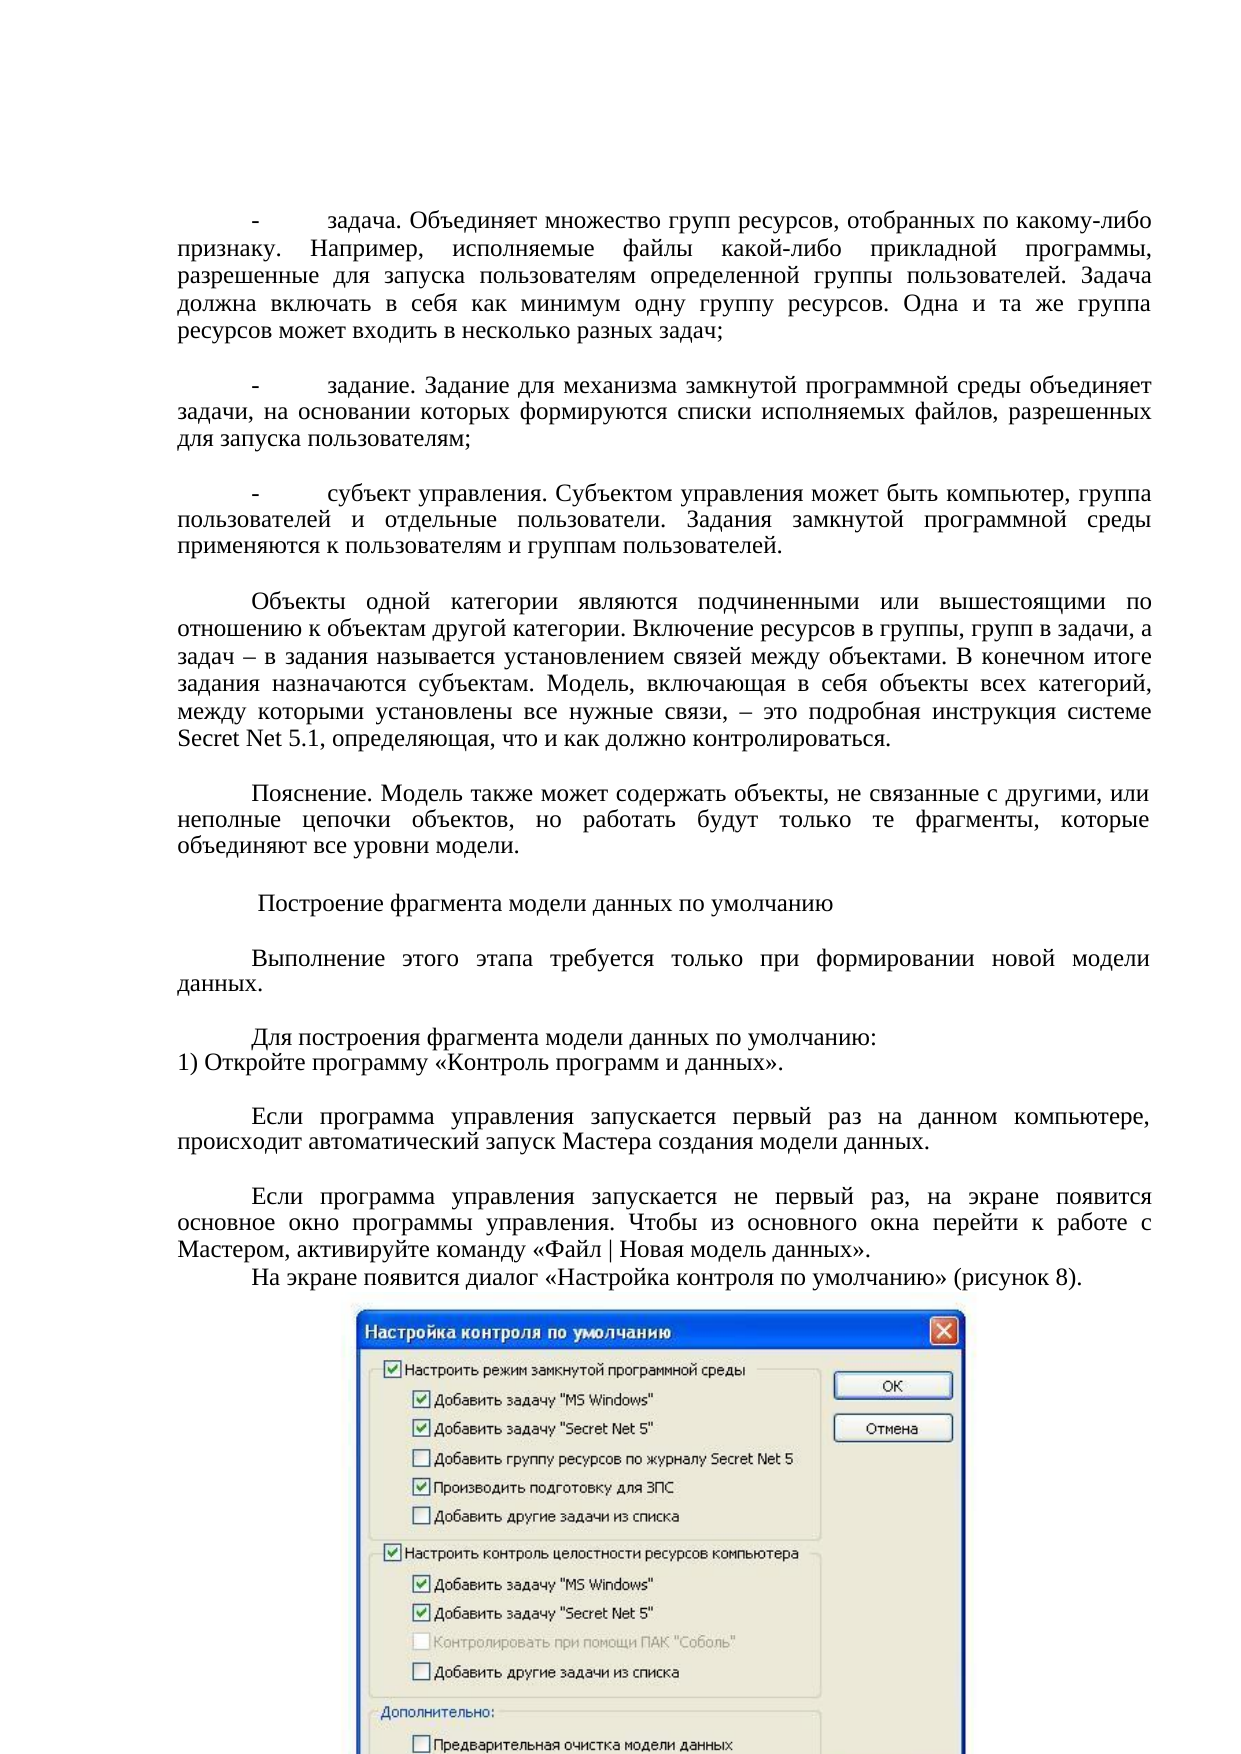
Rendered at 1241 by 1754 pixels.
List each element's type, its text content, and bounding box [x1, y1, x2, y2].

text На экране появится диалог «Настройка контроля по умолчанию» (рисунок 8). [177, 1262, 1153, 1291]
text Если программа управления запускается первый раз на данном компьютере, происходит автоматический запуск Мастера создания модели данных. [177, 1104, 1151, 1155]
list задача. Объединяет множество групп ресурсов, отобранных по какому-либо признаку. Например, исполняемые файлы какой-либо прикладной программы, разрешенные для запуска пользователям определенной группы пользователей. Задача должна включать в себя как минимум одну группу ресурсов. Одна и та же группа ресурсов может входить в несколько разных задач; [177, 207, 1153, 344]
list субъект управления. Субъектом управления может быть компьютер, группа пользователей и отдельные пользователи. Задания замкнутой программной среды применяются к пользователям и группам пользователей. [177, 480, 1153, 559]
list задание. Задание для механизма замкнутой программной среды объединяет задачи, на основании которых формируются списки исполняемых файлов, разрешенных для запуска пользователям; [177, 373, 1153, 451]
text Пояснение. Модель также может содержать объекты, не связанные с другими, или неполные цепочки объектов, но работать будут только те фрагменты, которые объединяют все уровни модели. [177, 781, 1151, 859]
picture [340, 1292, 988, 1754]
text Построение фрагмента модели данных по умолчанию [177, 888, 1153, 917]
text Для построения фрагмента модели данных по умолчанию: 1) Откройте программу «Контроль программ и данных». [177, 1025, 880, 1076]
text Объекты одной категории являются подчиненными или вышестоящими по отношению к объектам другой категории. Включение ресурсов в группы, групп в задачи, а задач – в задания называется установлением связей между объектами. В конечном итоге задания назначаются субъектам. Модель, включающая в себя объекты всех категорий, между которыми установлены все нужные связи, – это подробная инструкция системе Secret Net 5.1, определяющая, что и как должно контролироваться. [177, 588, 1153, 752]
text Выполнение этого этапа требуется только при формировании новой модели данных. [177, 946, 1151, 997]
text Если программа управления запускается не первый раз, на экране появится основное окно программы управления. Чтобы из основного окна перейти к работе с Мастером, активируйте команду «Файл | Новая модель данных». [177, 1184, 1153, 1262]
